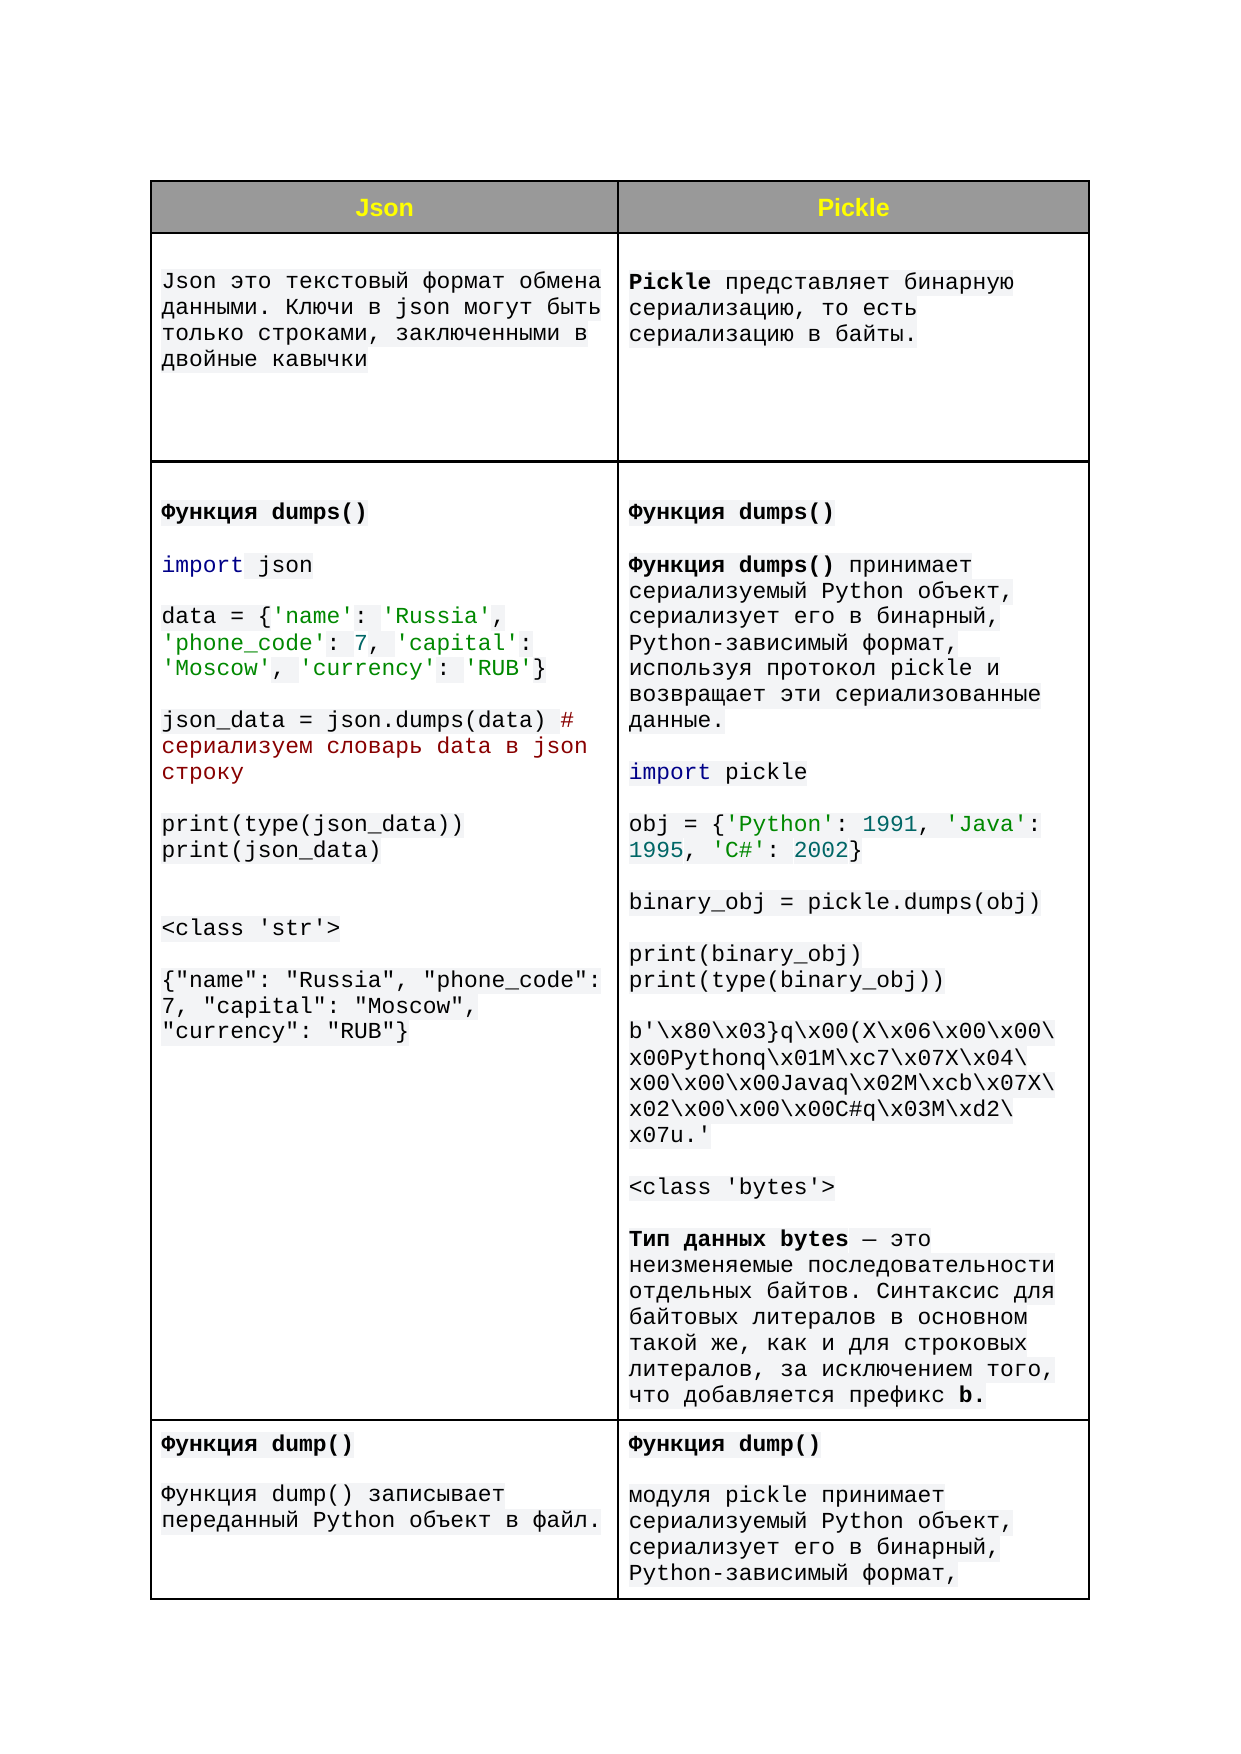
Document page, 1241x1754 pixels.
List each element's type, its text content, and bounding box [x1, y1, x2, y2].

table_cell Pickle представляет бинарную сериализацию, то есть сериализацию в байты. [619, 234, 1088, 460]
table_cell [152, 1421, 617, 1598]
table_cell Функция dumps() import json data = {'name': 'Russia', 'phone_code': 7, 'capital': 'Moscow', 'currency': 'RUB'} json_data = json.dumps(data) # сериализуем словарь data в json строку print(type(json_data)) print(json_data) <class 'str'> {"name": "Russia", "phone_code": 7, "capital": "Moscow", "currency": "RUB"} [152, 463, 617, 1419]
table_cell Json это текстовый формат обмена данными. Ключи в json могут быть только строками, заключенными в двойные кавычки [152, 234, 617, 460]
table_header Pickle [619, 182, 1088, 232]
table_header Json [152, 182, 617, 232]
table_cell Функция dumps() Функция dumps() принимает сериализуемый Python объект, сериализует его в бинарный, Python-зависимый формат, используя протокол pickle и возвращает эти сериализованные данные. import pickle obj = {'Python': 1991, 'Java': 1995, 'C#': 2002} binary_obj = pickle.dumps(obj) print(binary_obj) print(type(binary_obj)) b'\x80\x03}q\x00(X\x06\x00\x00\x00Pythonq\x01M\xc7\x07X\x04\x00\x00\x00Javaq\x02M\xcb\x07X\x02\x00\x00\x00C#q\x03M\xd2\x07u.' <class 'bytes'> Тип данных bytes — это неизменяемые последовательности отдельных байтов. Синтаксис для байтовых литералов в основном такой же, как и для строковых литералов, за исключением того, что добавляется префикс b. [619, 463, 1088, 1419]
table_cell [619, 1421, 1088, 1598]
